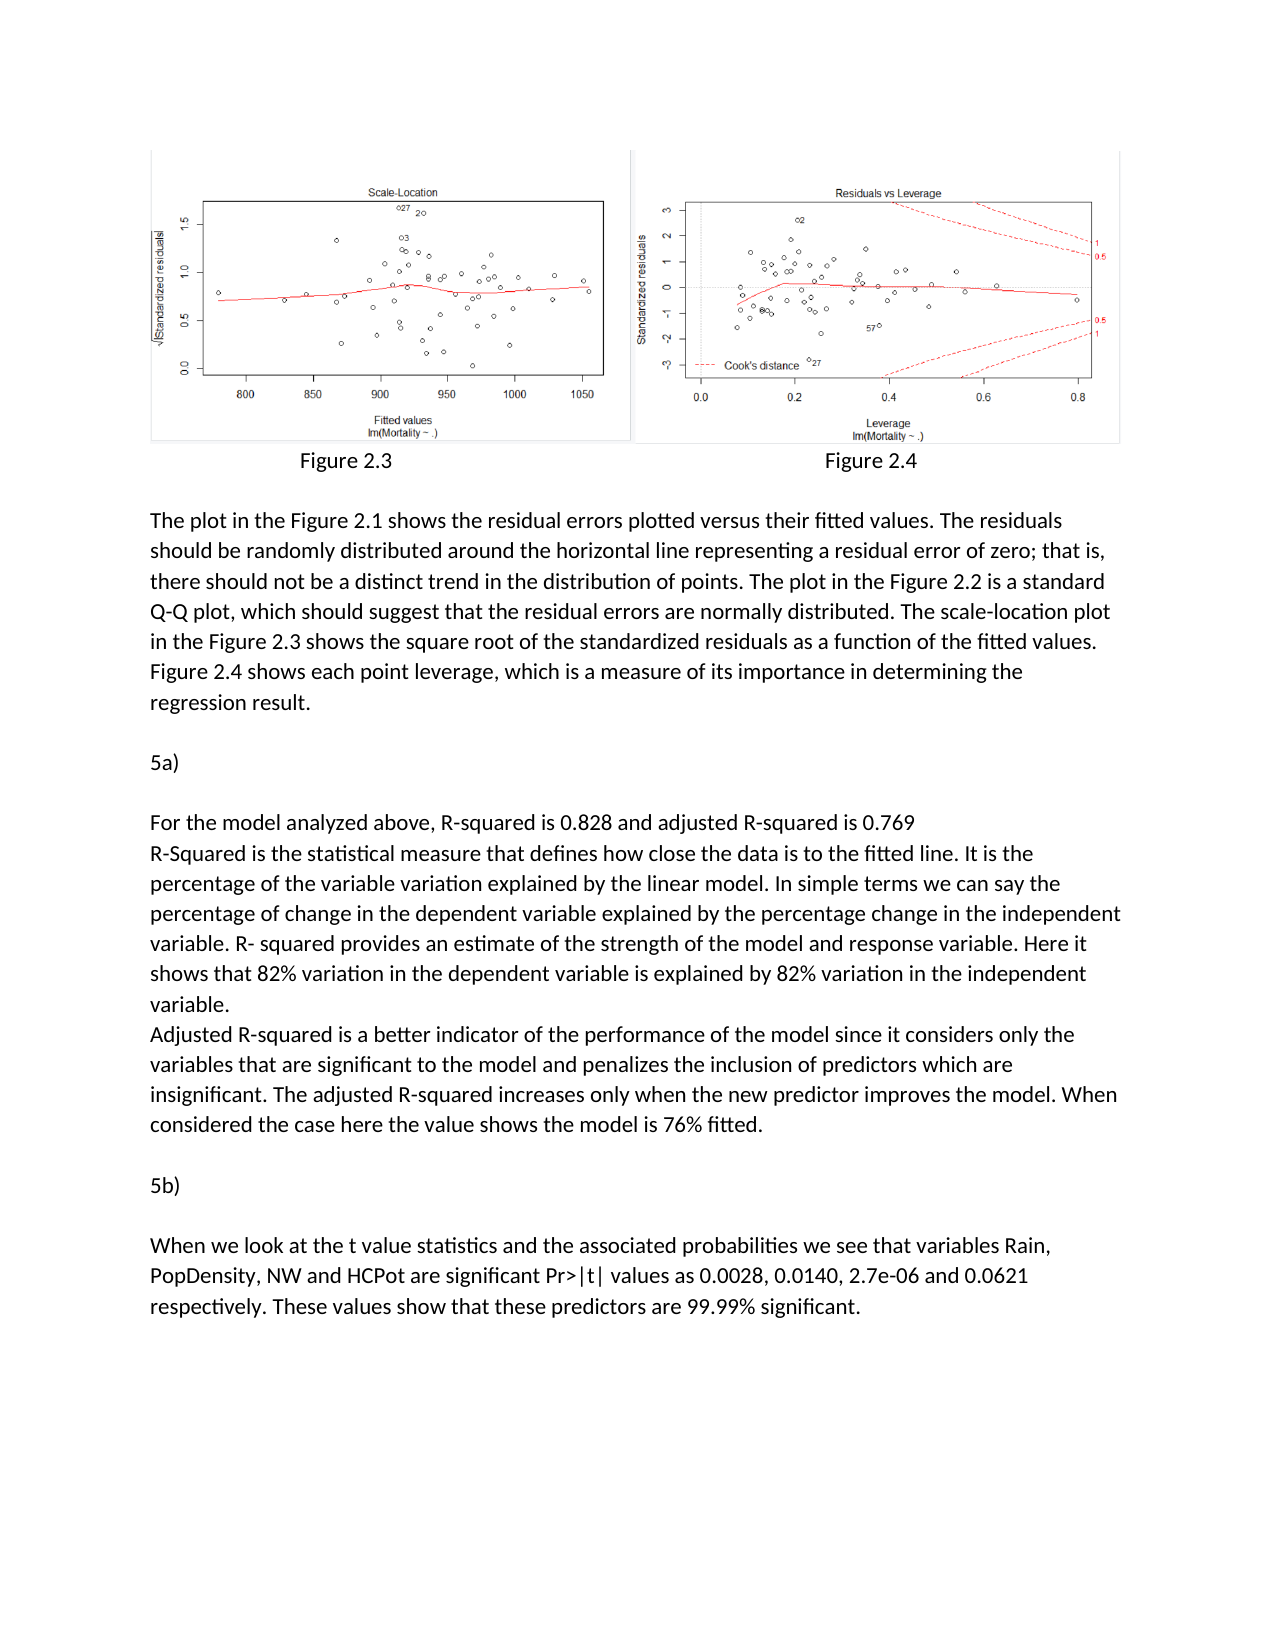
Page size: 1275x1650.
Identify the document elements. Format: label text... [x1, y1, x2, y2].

text Adjusted R-squared is a better indicator of the performance of the model since it considers only the variables that are significant to the model and penalizes the inclusion of predictors which are insignificant. The adjusted R-squared increases only when the new predictor improves the model. When considered the case here the value shows the model is 76% fitted. [150, 1020, 1125, 1138]
text 5b) [150, 1171, 1125, 1199]
text R-Squared is the statistical measure that defines how close the data is to the fitted line. It is the percentage of the variable variation explained by the linear model. In simple terms we can say the percentage of change in the dependent variable explained by the percentage change in the independent variable. R- squared provides an estimate of the strength of the model and response variable. Here it shows that 82% variation in the dependent variable is explained by 82% variation in the independent variable. [150, 839, 1125, 1018]
text When we look at the t value statistics and the associated probabilities we see that variables Rain, PopDensity, NW and HCPot are significant Pr>|t| values as 0.0028, 0.0140, 2.7e-06 and 0.0621 respectively. These values show that these predictors are 99.99% significant. [150, 1231, 1125, 1320]
picture [150, 150, 1122, 444]
text Figure 2.3 Figure 2.4 [150, 446, 1125, 474]
text 5a) [150, 748, 1125, 776]
text The plot in the Figure 2.1 shows the residual errors plotted versus their fitted values. The residuals should be randomly distributed around the horizontal line representing a residual error of zero; that is, there should not be a distinct trend in the distribution of points. The plot in the Figure 2.2 is a standard Q-Q plot, which should suggest that the residual errors are normally distributed. The scale-location plot in the Figure 2.3 shows the square root of the standardized residuals as a function of the fitted values. Figure 2.4 shows each point leverage, which is a measure of its importance in determining the regression result. [150, 506, 1125, 716]
text For the model analyzed above, R-squared is 0.828 and adjusted R-squared is 0.769 [150, 808, 1125, 836]
